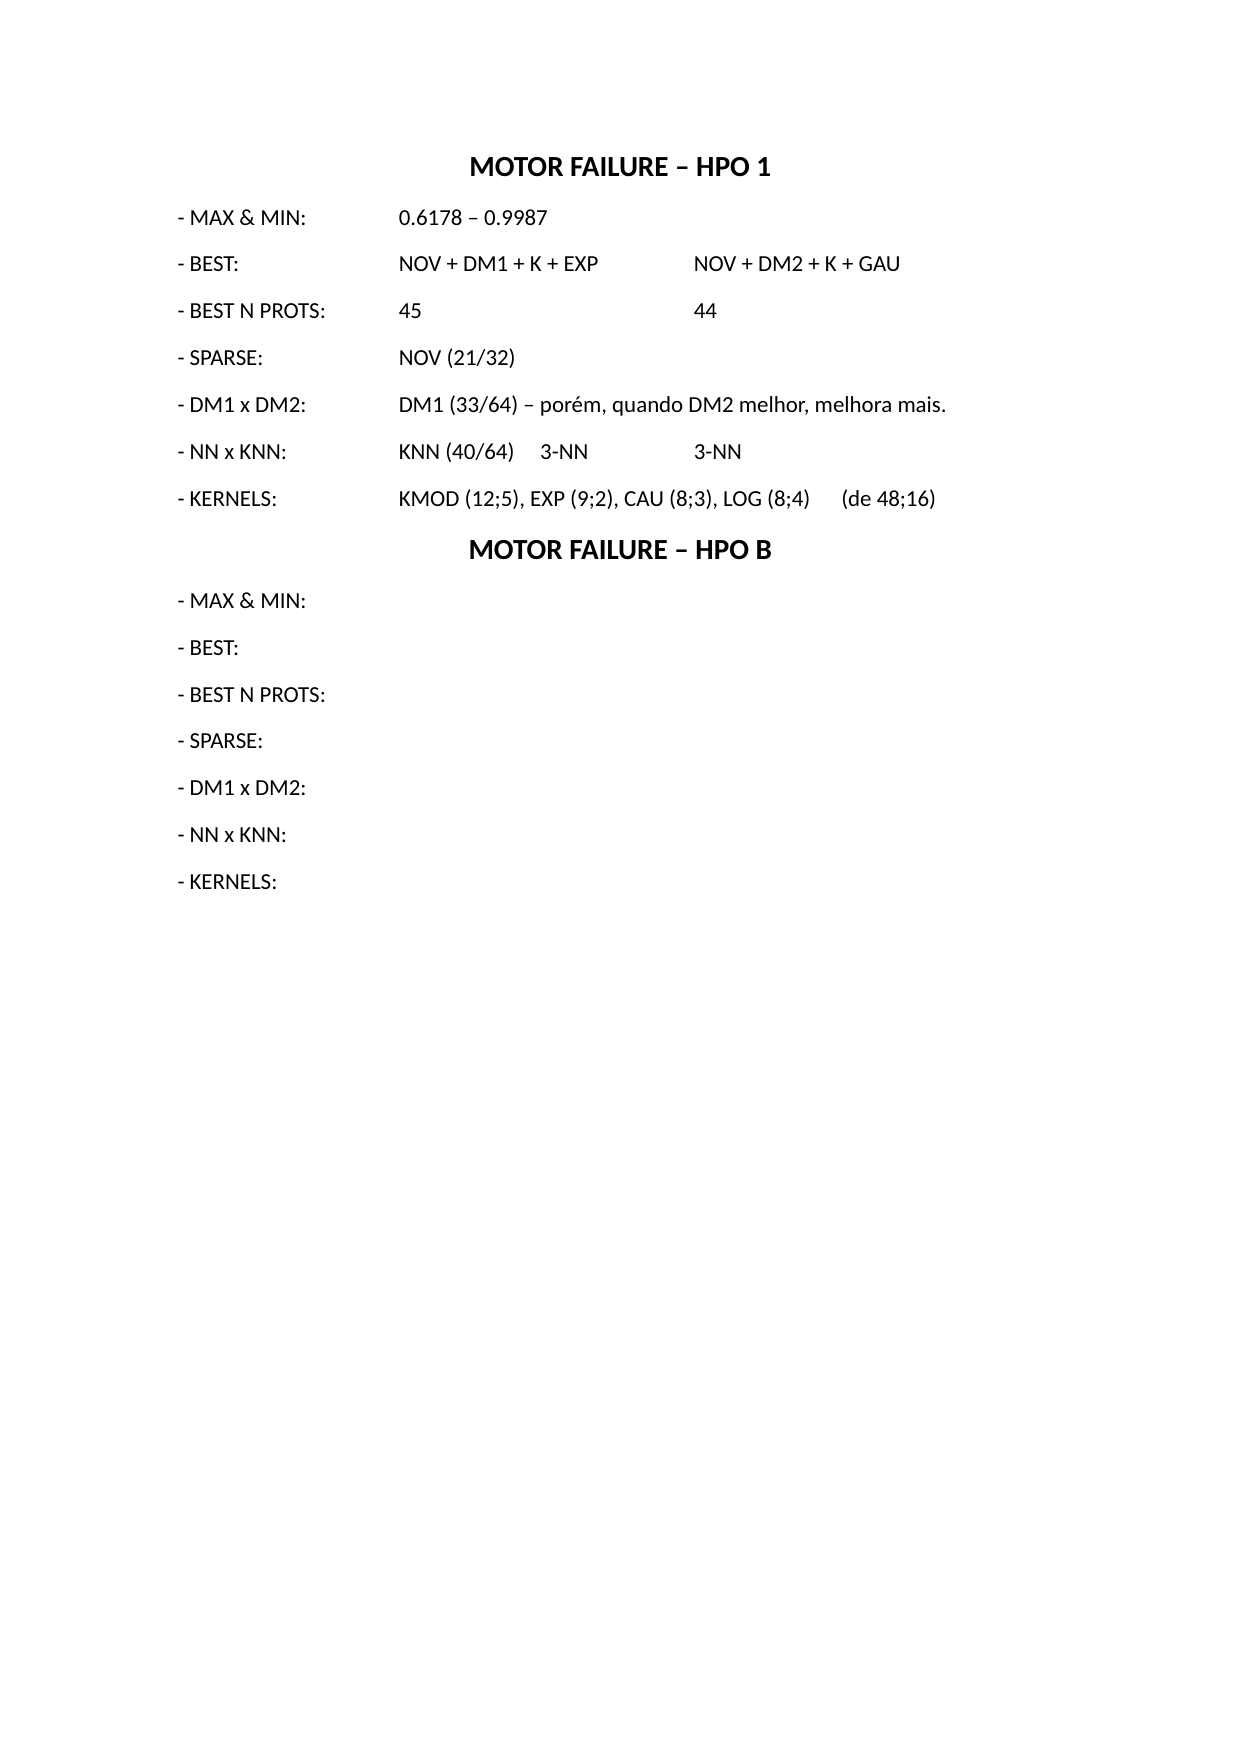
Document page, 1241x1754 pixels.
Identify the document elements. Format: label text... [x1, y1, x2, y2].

text - NN x KNN: [177, 820, 1063, 848]
text - SPARSE: NOV (21/32) [177, 343, 1063, 371]
text - BEST N PROTS: 45 44 [177, 296, 1063, 324]
text - DM1 x DM2: DM1 (33/64) – porém, quando DM2 melhor, melhora mais. [177, 390, 1063, 418]
text - MAX & MIN: 0.6178 – 0.9987 [177, 203, 1063, 231]
text - DM1 x DM2: [177, 773, 1063, 801]
text - MAX & MIN: [177, 586, 1063, 614]
text MOTOR FAILURE – HPO B [177, 531, 1063, 566]
text - KERNELS: [177, 867, 1063, 895]
text MOTOR FAILURE – HPO 1 [177, 148, 1063, 183]
text - BEST: [177, 633, 1063, 661]
text - BEST N PROTS: [177, 680, 1063, 708]
text - KERNELS: KMOD (12;5), EXP (9;2), CAU (8;3), LOG (8;4) (de 48;16) [177, 484, 1063, 512]
text - NN x KNN: KNN (40/64) 3-NN 3-NN [177, 437, 1063, 465]
text - SPARSE: [177, 727, 1063, 754]
text - BEST: NOV + DM1 + K + EXP NOV + DM2 + K + GAU [177, 249, 1063, 278]
